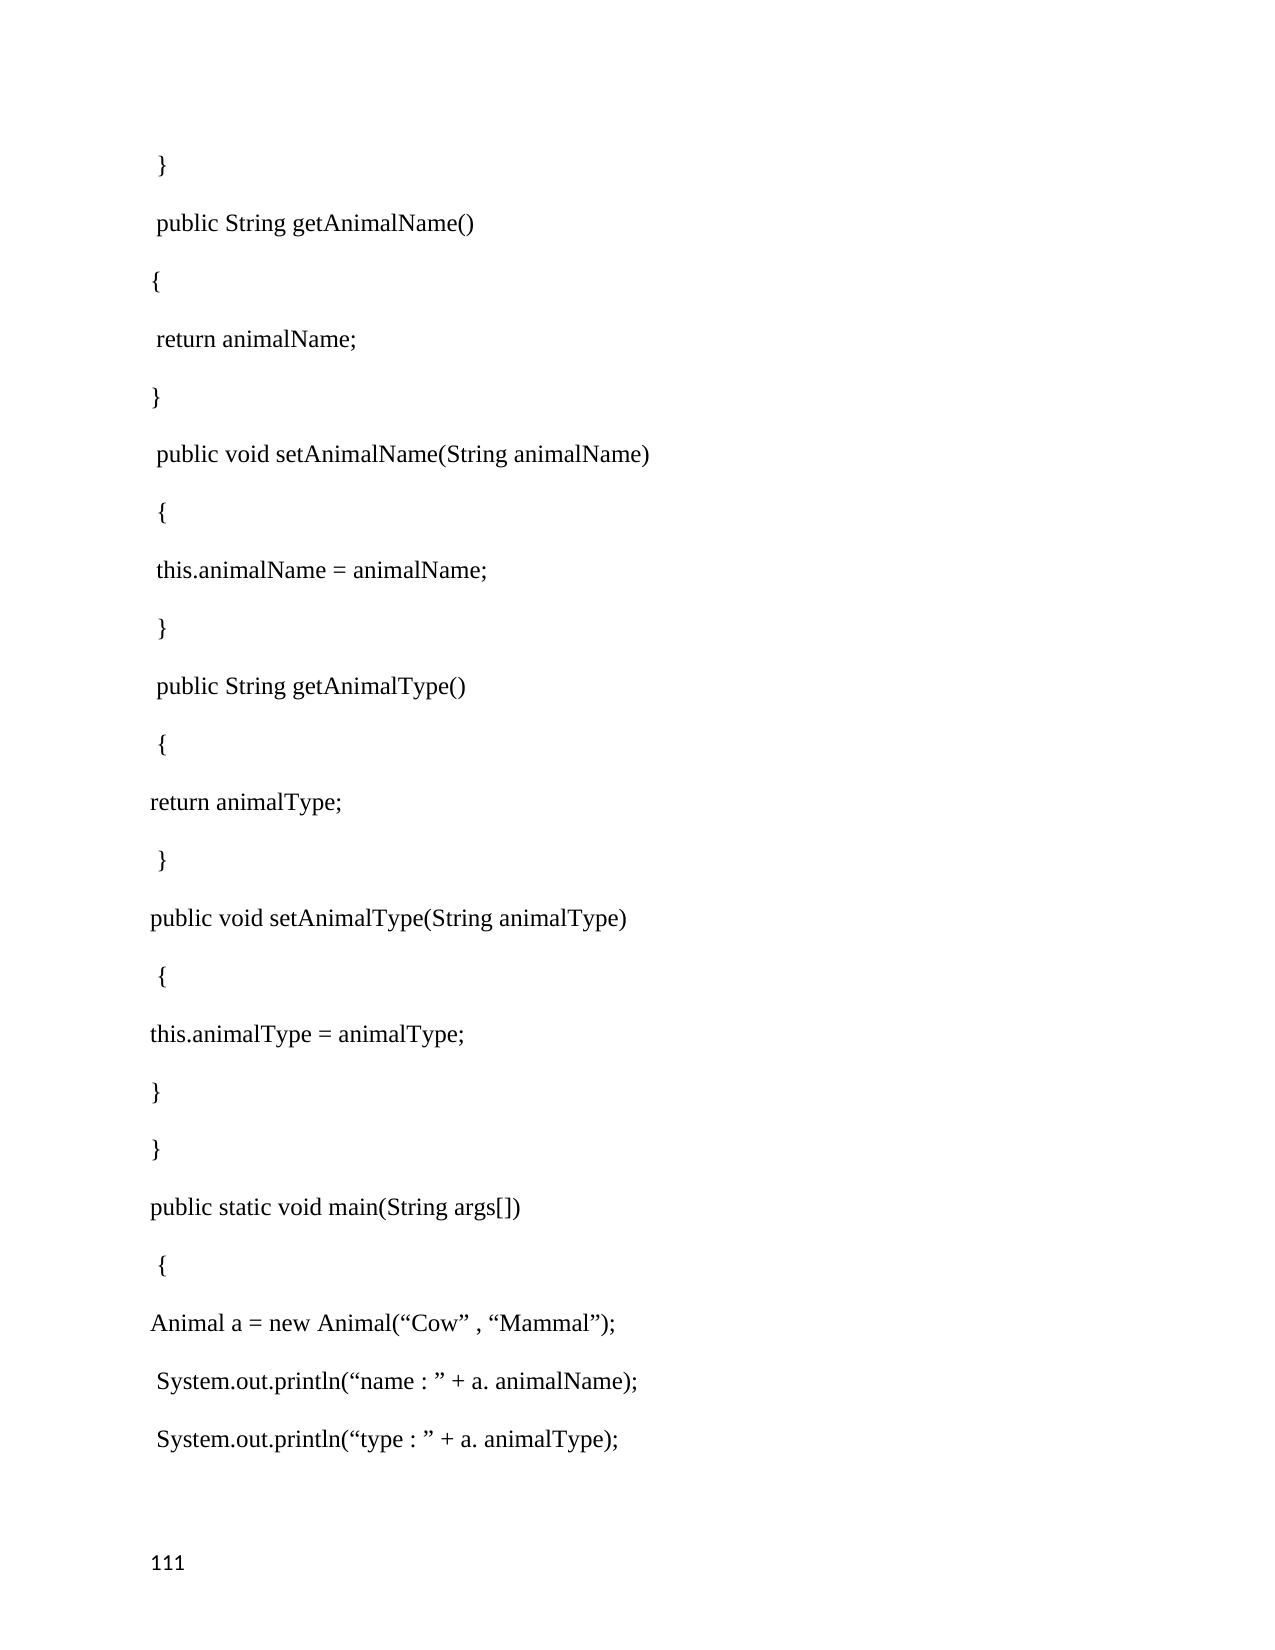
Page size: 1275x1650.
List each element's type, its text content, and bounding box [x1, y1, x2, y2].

text } [150, 1077, 1125, 1105]
text { [150, 266, 1125, 294]
text this.animalType = animalType; [150, 1019, 1125, 1047]
text } [150, 382, 1125, 410]
text } [150, 150, 1125, 179]
text { [150, 961, 1125, 989]
text { [150, 1250, 1125, 1279]
text { [150, 497, 1125, 526]
text } [150, 613, 1125, 642]
text System.out.println(“name : ” + a. animalName); [150, 1366, 1125, 1395]
text public void setAnimalType(String animalType) [150, 903, 1125, 932]
text return animalType; [150, 787, 1125, 816]
text this.animalName = animalName; [150, 555, 1125, 584]
text } [150, 1134, 1125, 1163]
text public String getAnimalType() [150, 671, 1125, 700]
text { [150, 729, 1125, 758]
text Animal a = new Animal(“Cow” , “Mammal”); [150, 1308, 1125, 1337]
text System.out.println(“type : ” + a. animalType); [150, 1424, 1125, 1453]
text return animalName; [150, 324, 1125, 352]
text public static void main(String args[]) [150, 1192, 1125, 1221]
text public void setAnimalName(String animalName) [150, 439, 1125, 468]
text public String getAnimalName() [150, 208, 1125, 237]
text } [150, 845, 1125, 874]
